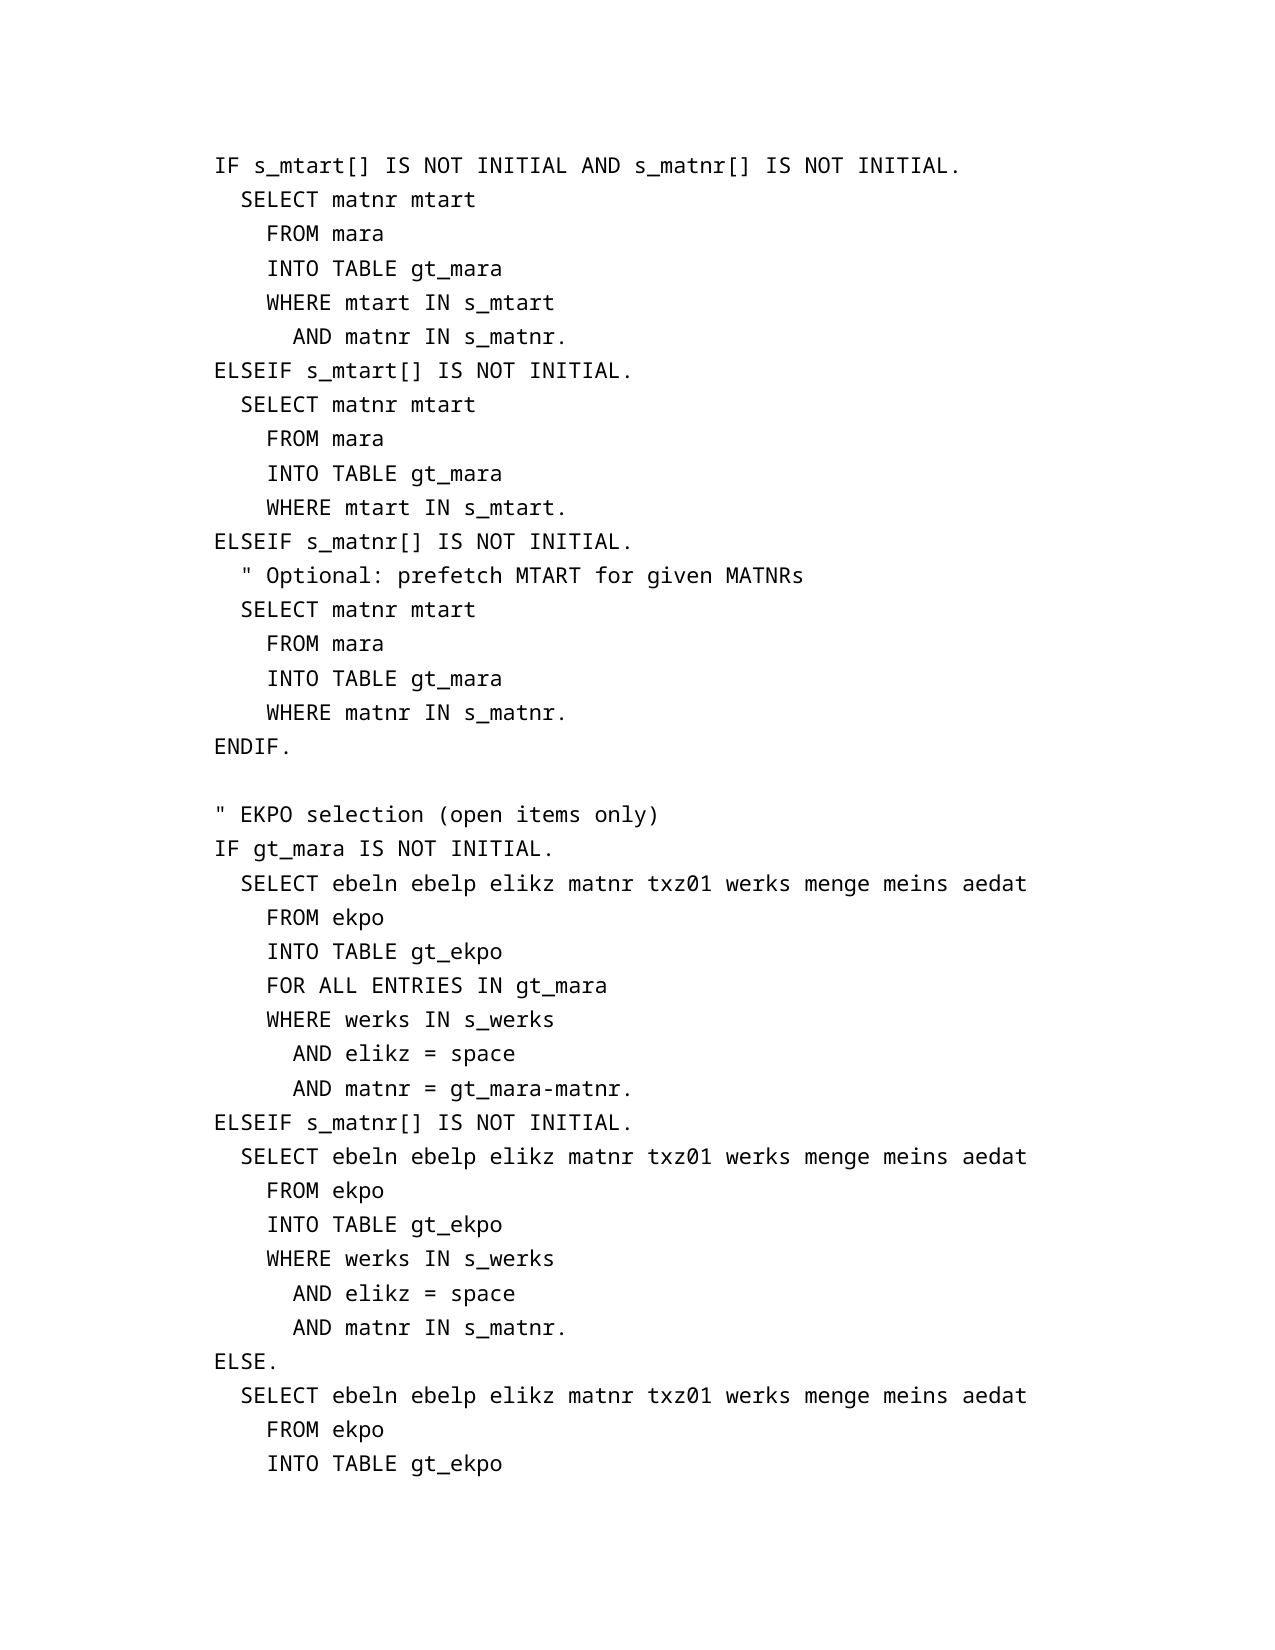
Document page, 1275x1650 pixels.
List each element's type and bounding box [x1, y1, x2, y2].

text [187, 150, 1087, 1478]
